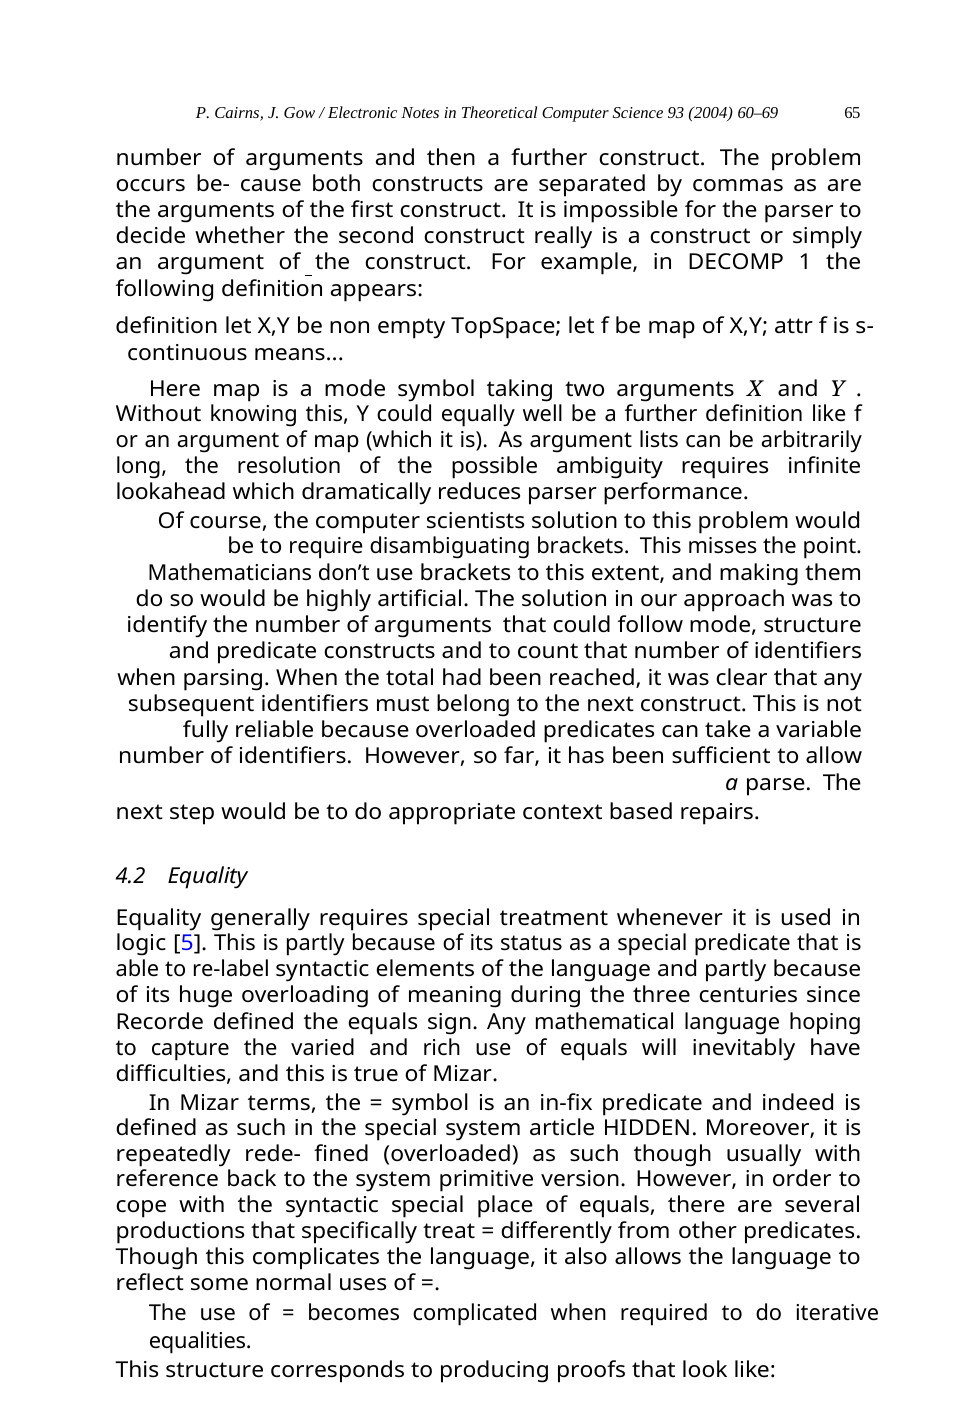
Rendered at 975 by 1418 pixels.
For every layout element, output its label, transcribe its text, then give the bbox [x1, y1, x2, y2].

text next step would be to do appropriate context based repairs. [115, 796, 879, 825]
list Equality [115, 859, 879, 889]
text This structure corresponds to producing proofs that look like: [115, 1354, 879, 1383]
text number of arguments and then a further construct. The problem occurs be- cause both constructs are separated by commas as are the arguments of the first construct. It is impossible for the parser to decide whether the second construct really is a construct or simply an argument of the construct. For example, in DECOMP 1 the following definition appears: [115, 145, 862, 302]
text The use of = becomes complicated when required to do iterative equalities. [148, 1297, 879, 1354]
text Here map is a mode symbol taking two arguments X and Y . Without knowing this, Y could equally well be a further definition like f or an argument of map (which it is). As argument lists can be arbitrarily long, the resolution of the possible ambiguity requires infinite lookahead which dramatically reduces parser performance. [115, 376, 862, 506]
text Equality generally requires special treatment whenever it is used in logic [5]. This is partly because of its status as a special predicate that is able to re-label syntactic elements of the language and partly because of its huge overloading of meaning during the three centuries since Recorde defined the equals sign. Any mathematical language hoping to capture the varied and rich use of equals will inevitably have difficulties, and this is true of Mizar. [115, 904, 862, 1088]
text definition let X,Y be non empty TopSpace; let f be map of X,Y; attr f is s-continuous means... [115, 312, 878, 367]
text Of course, the computer scientists solution to this problem would be to require disambiguating brackets. This misses the point. Mathematicians don’t use brackets to this extent, and making them do so would be highly artificial. The solution in our approach was to identify the number of arguments that could follow mode, structure and predicate constructs and to count that number of identifiers when parsing. When the total had been reached, it was clear that any subsequent identifiers must belong to the next construct. This is not fully reliable because overloaded predicates can take a variable number of identifiers. However, so far, it has been sufficient to allow a parse. The [115, 508, 862, 796]
text In Mizar terms, the = symbol is an in-fix predicate and indeed is defined as such in the special system article HIDDEN. Moreover, it is repeatedly rede- fined (overloaded) as such though usually with reference back to the system primitive version. However, in order to cope with the syntactic special place of equals, there are several productions that specifically treat = differently from other predicates. Though this complicates the language, it also allows the language to reflect some normal uses of =. [115, 1089, 862, 1297]
